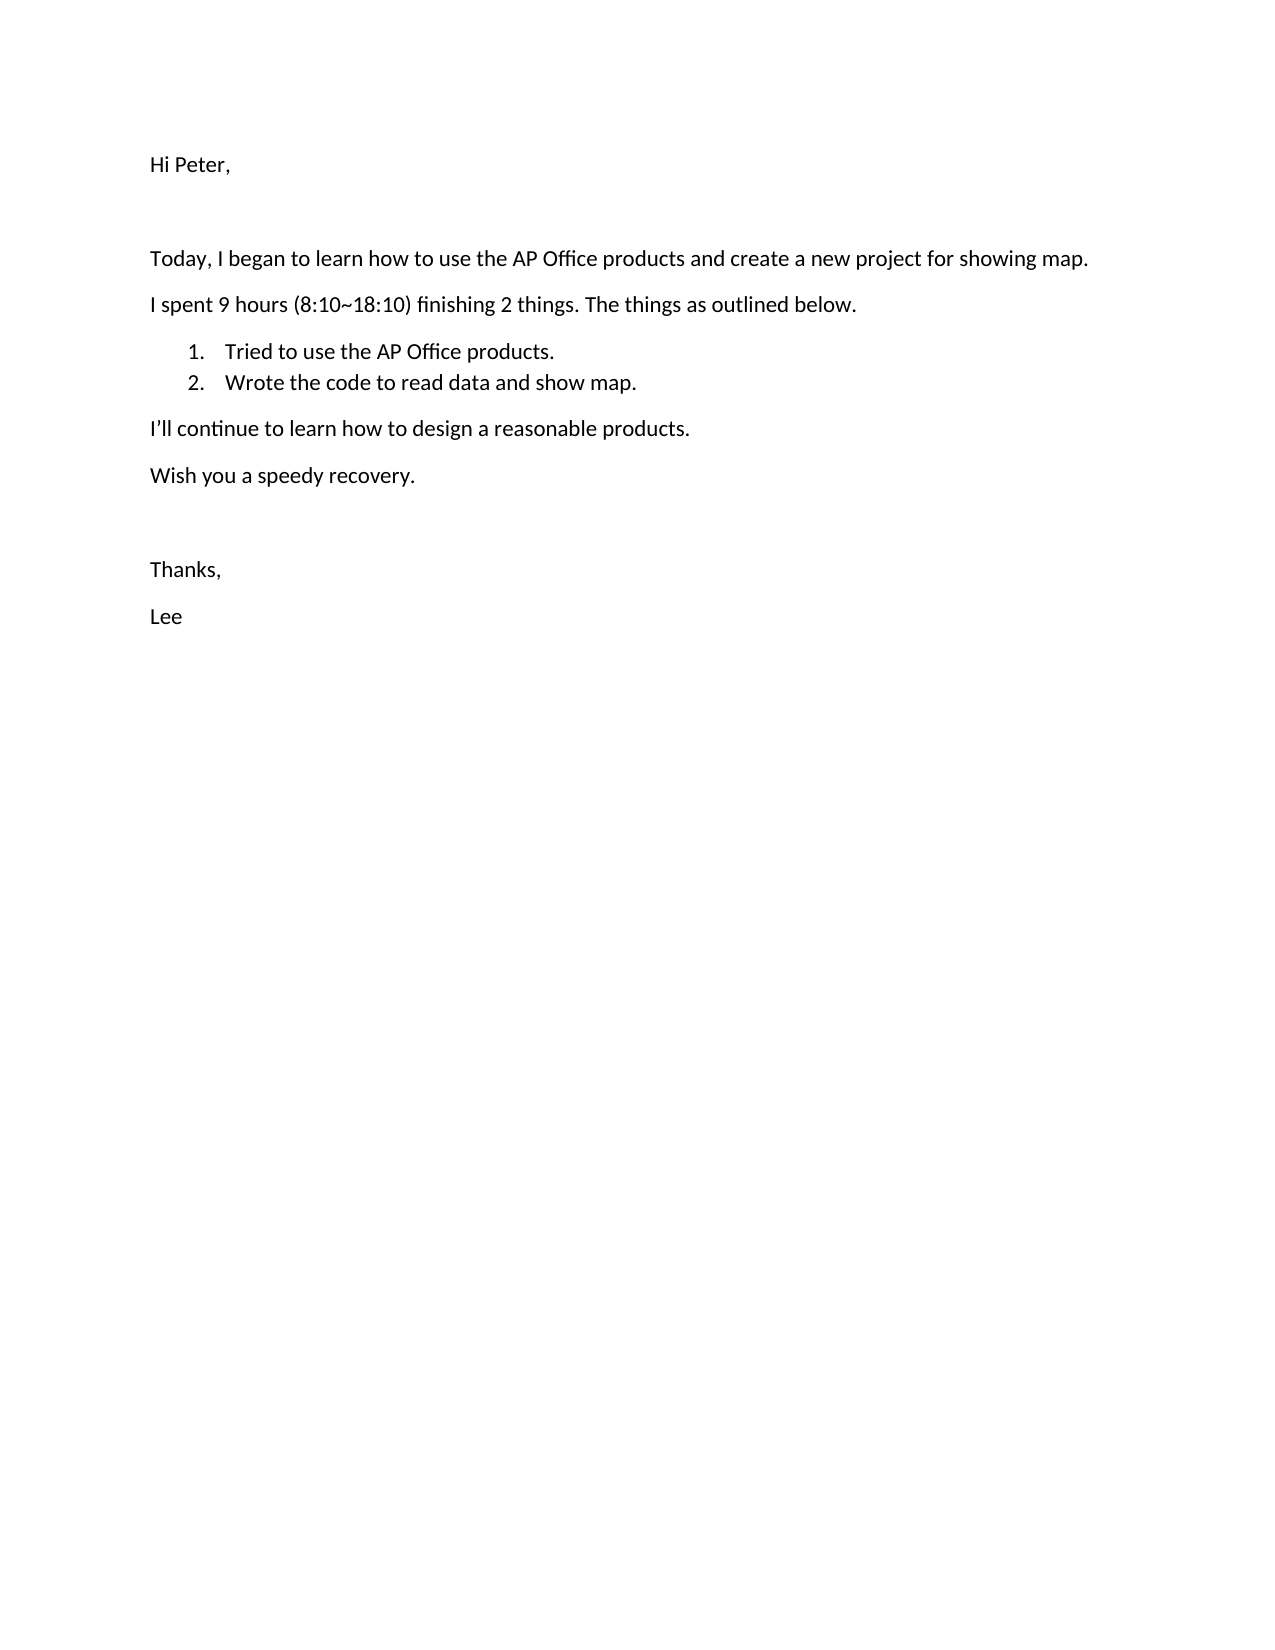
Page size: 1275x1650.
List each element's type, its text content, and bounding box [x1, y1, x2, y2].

list Wrote the code to read data and show map. [187, 368, 1125, 396]
text Lee [150, 602, 1125, 630]
list Tried to use the AP Office products. [187, 337, 1125, 366]
text I’ll continue to learn how to design a reasonable products. [150, 414, 1125, 443]
text Thanks, [150, 555, 1125, 583]
text I spent 9 hours (8:10~18:10) finishing 2 things. The things as outlined below. [150, 291, 1125, 319]
text Hi Peter, [150, 150, 1125, 178]
text Today, I began to learn how to use the AP Office products and create a new project for showing map. [150, 244, 1125, 272]
text Wish you a speedy recovery. [150, 461, 1125, 489]
